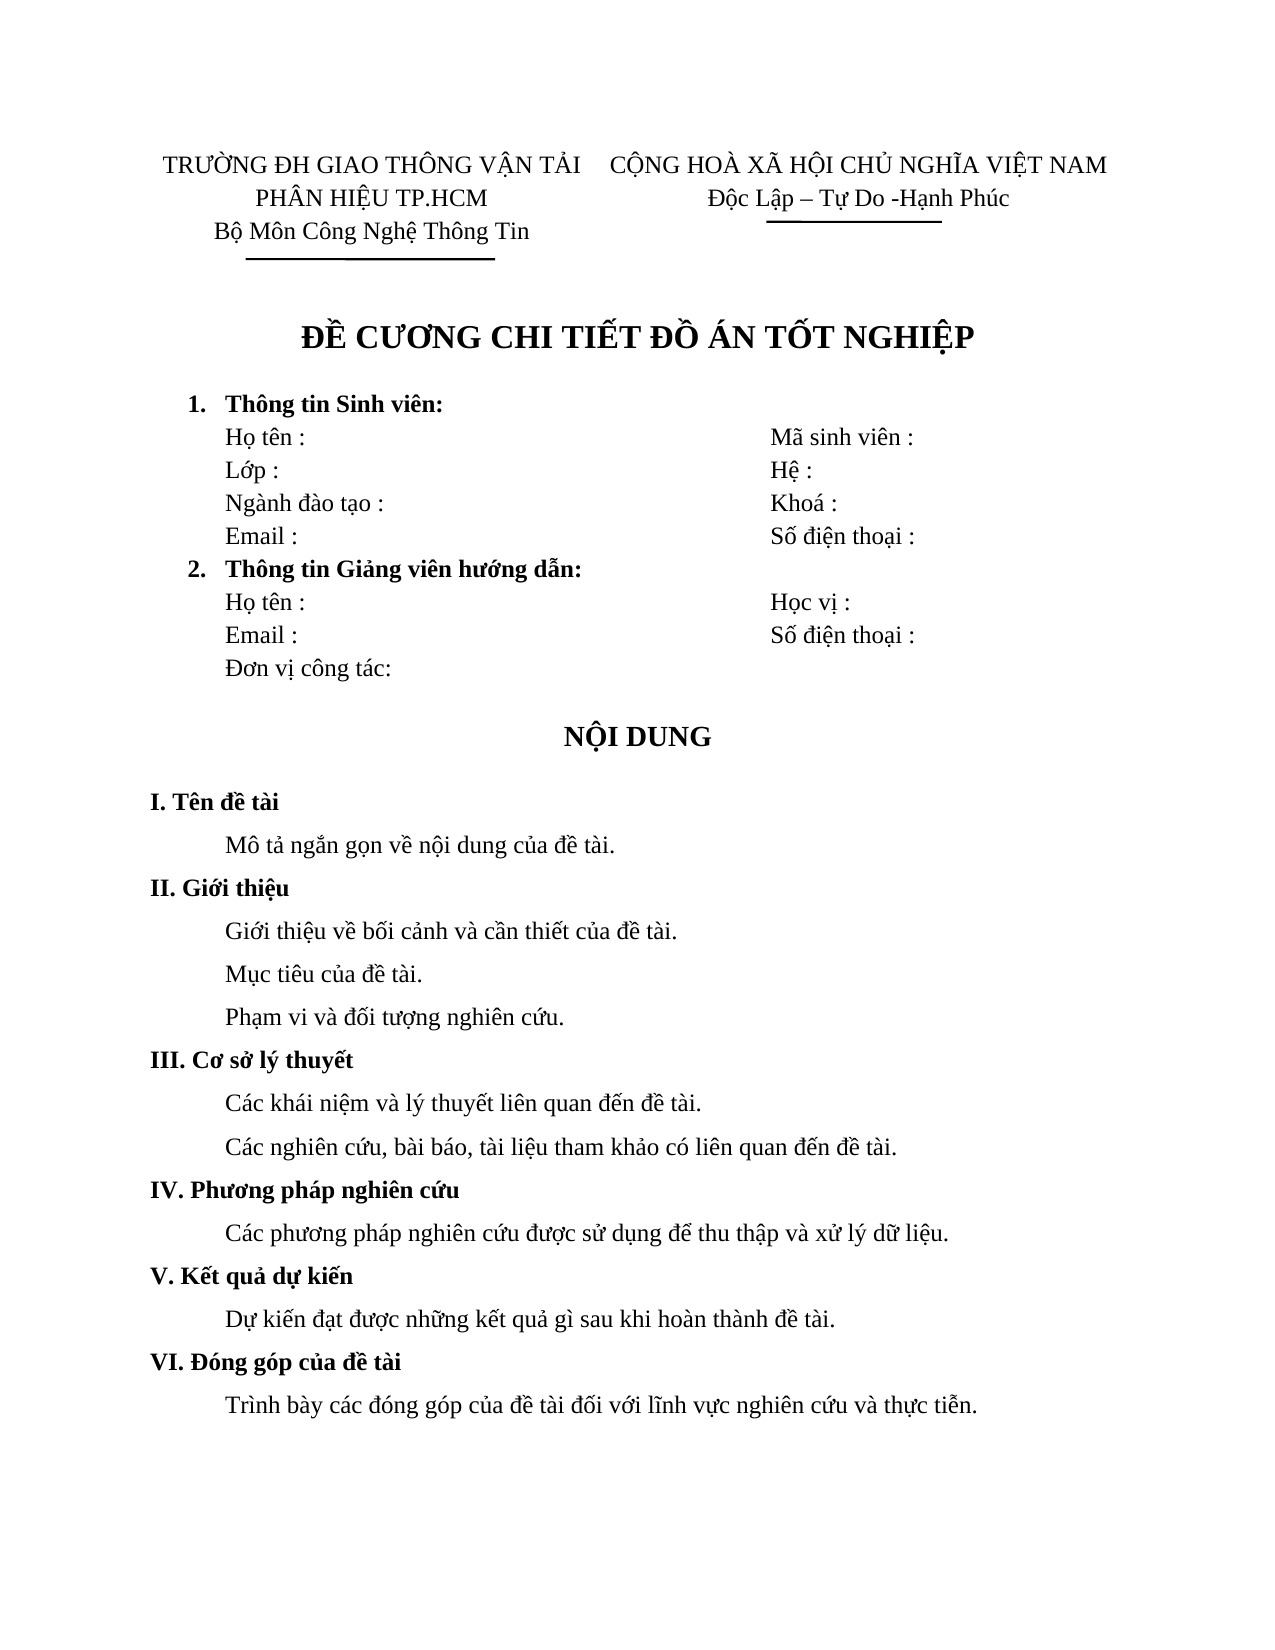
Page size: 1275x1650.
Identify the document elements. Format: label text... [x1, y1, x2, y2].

list Đơn vị công tác: [225, 653, 1125, 682]
text NỘI DUNG [150, 719, 1125, 753]
text Phạm vi và đối tượng nghiên cứu. [225, 1002, 1125, 1031]
list Họ tên : Học vị : [225, 587, 1125, 616]
list Họ tên : Mã sinh viên : [225, 422, 1125, 451]
list Thông tin Sinh viên: [187, 389, 1125, 417]
list Thông tin Giảng viên hướng dẫn: [187, 554, 1125, 583]
text Mô tả ngắn gọn về nội dung của đề tài. [225, 830, 1125, 858]
text V. Kết quả dự kiến [150, 1261, 1125, 1290]
text II. Giới thiệu [150, 873, 1125, 902]
list Lớp : Hệ : [225, 455, 1125, 483]
text Các khái niệm và lý thuyết liên quan đến đề tài. [225, 1088, 1125, 1117]
text Các phương pháp nghiên cứu được sử dụng để thu thập và xử lý dữ liệu. [225, 1218, 1125, 1247]
list Ngành đào tạo : Khoá : [225, 488, 1125, 517]
list Email : Số điện thoại : [225, 521, 1125, 549]
text Giới thiệu về bối cảnh và cần thiết của đề tài. [225, 916, 1125, 945]
text Dự kiến đạt được những kết quả gì sau khi hoàn thành đề tài. [225, 1304, 1125, 1333]
text Mục tiêu của đề tài. [225, 959, 1125, 988]
text I. Tên đề tài [150, 787, 1125, 815]
table_header TRƯỜNG ĐH GIAO THÔNG VẬN TẢI PHÂN HIỆU TP.HCM Bộ Môn Công Nghệ Thông Tin [150, 150, 593, 250]
table_header CỘNG HOÀ XÃ HỘI CHỦ NGHĨA VIỆT NAM Độc Lập – Tự Do -Hạnh Phúc [593, 150, 1124, 250]
text Trình bày các đóng góp của đề tài đối với lĩnh vực nghiên cứu và thực tiễn. [225, 1390, 1125, 1419]
text ĐỀ CƯƠNG CHI TIẾT ĐỒ ÁN TỐT NGHIỆP [150, 317, 1125, 355]
text Các nghiên cứu, bài báo, tài liệu tham khảo có liên quan đến đề tài. [225, 1132, 1125, 1160]
text III. Cơ sở lý thuyết [150, 1045, 1125, 1074]
list Email : Số điện thoại : [225, 620, 1125, 649]
text VI. Đóng góp của đề tài [150, 1347, 1125, 1376]
text IV. Phương pháp nghiên cứu [150, 1175, 1125, 1203]
